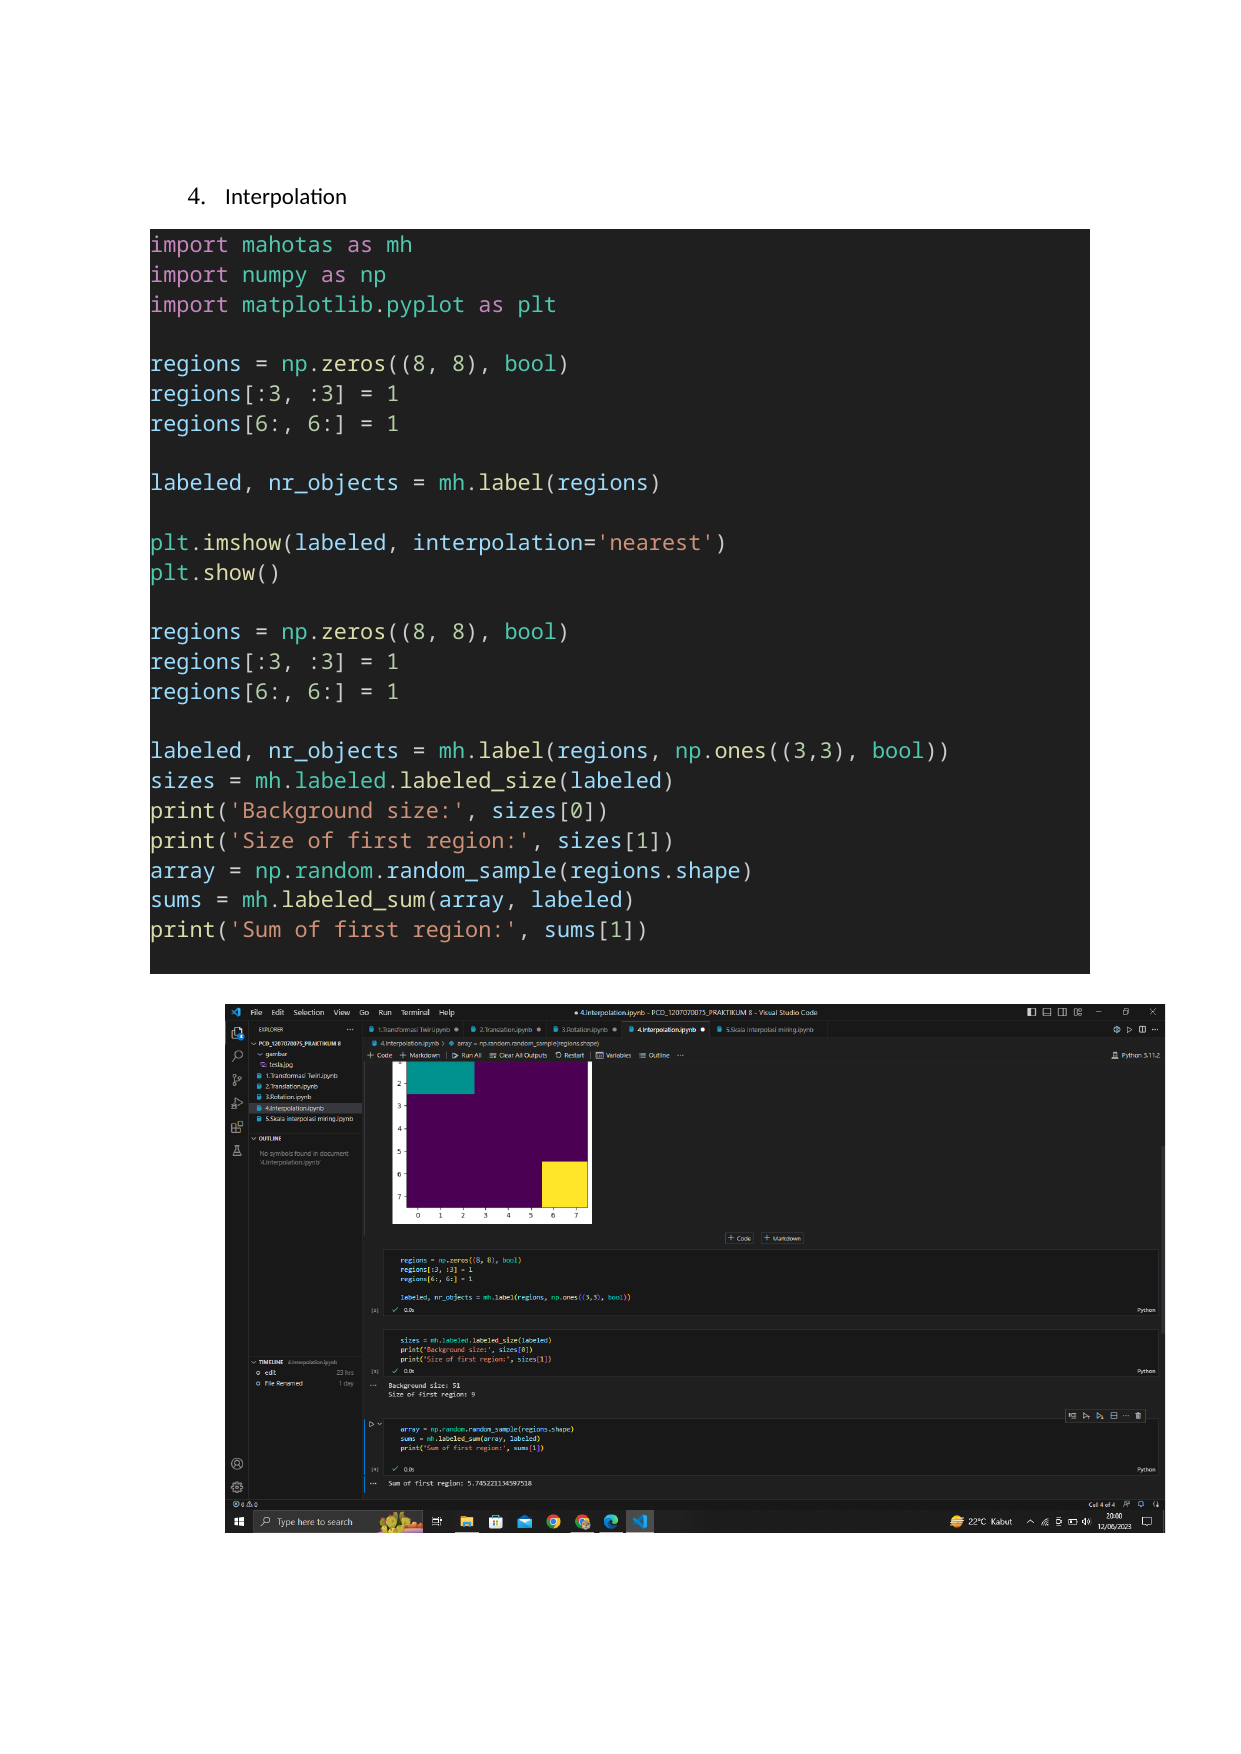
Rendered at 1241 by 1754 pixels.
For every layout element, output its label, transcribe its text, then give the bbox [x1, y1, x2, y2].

list Interpolation [187, 181, 1090, 210]
text print('Sum of first region:', sums[1]) [150, 914, 1090, 944]
text regions[:3, :3] = 1 [150, 378, 1090, 408]
text regions = np.zeros((8, 8), bool) [150, 348, 1090, 378]
text labeled, nr_objects = mh.label(regions, np.ones((3,3), bool)) [150, 736, 1090, 765]
text sums = mh.labeled_sum(array, labeled) [150, 884, 1090, 914]
text regions = np.zeros((8, 8), bool) [150, 616, 1090, 646]
text import mahotas as mh [150, 229, 1090, 259]
text plt.show() [150, 557, 1090, 587]
text regions[6:, 6:] = 1 [150, 408, 1090, 438]
picture [225, 1004, 1166, 1533]
text regions[:3, :3] = 1 [150, 646, 1090, 676]
text import numpy as np [150, 259, 1090, 289]
text print('Background size:', sizes[0]) [150, 795, 1090, 825]
text print('Size of first region:', sizes[1]) [150, 825, 1090, 855]
text regions[6:, 6:] = 1 [150, 676, 1090, 706]
text labeled, nr_objects = mh.label(regions) [150, 467, 1090, 497]
text plt.imshow(labeled, interpolation='nearest') [150, 527, 1090, 557]
text import matplotlib.pyplot as plt [150, 289, 1090, 318]
text array = np.random.random_sample(regions.shape) [150, 855, 1090, 884]
text sizes = mh.labeled.labeled_size(labeled) [150, 765, 1090, 795]
